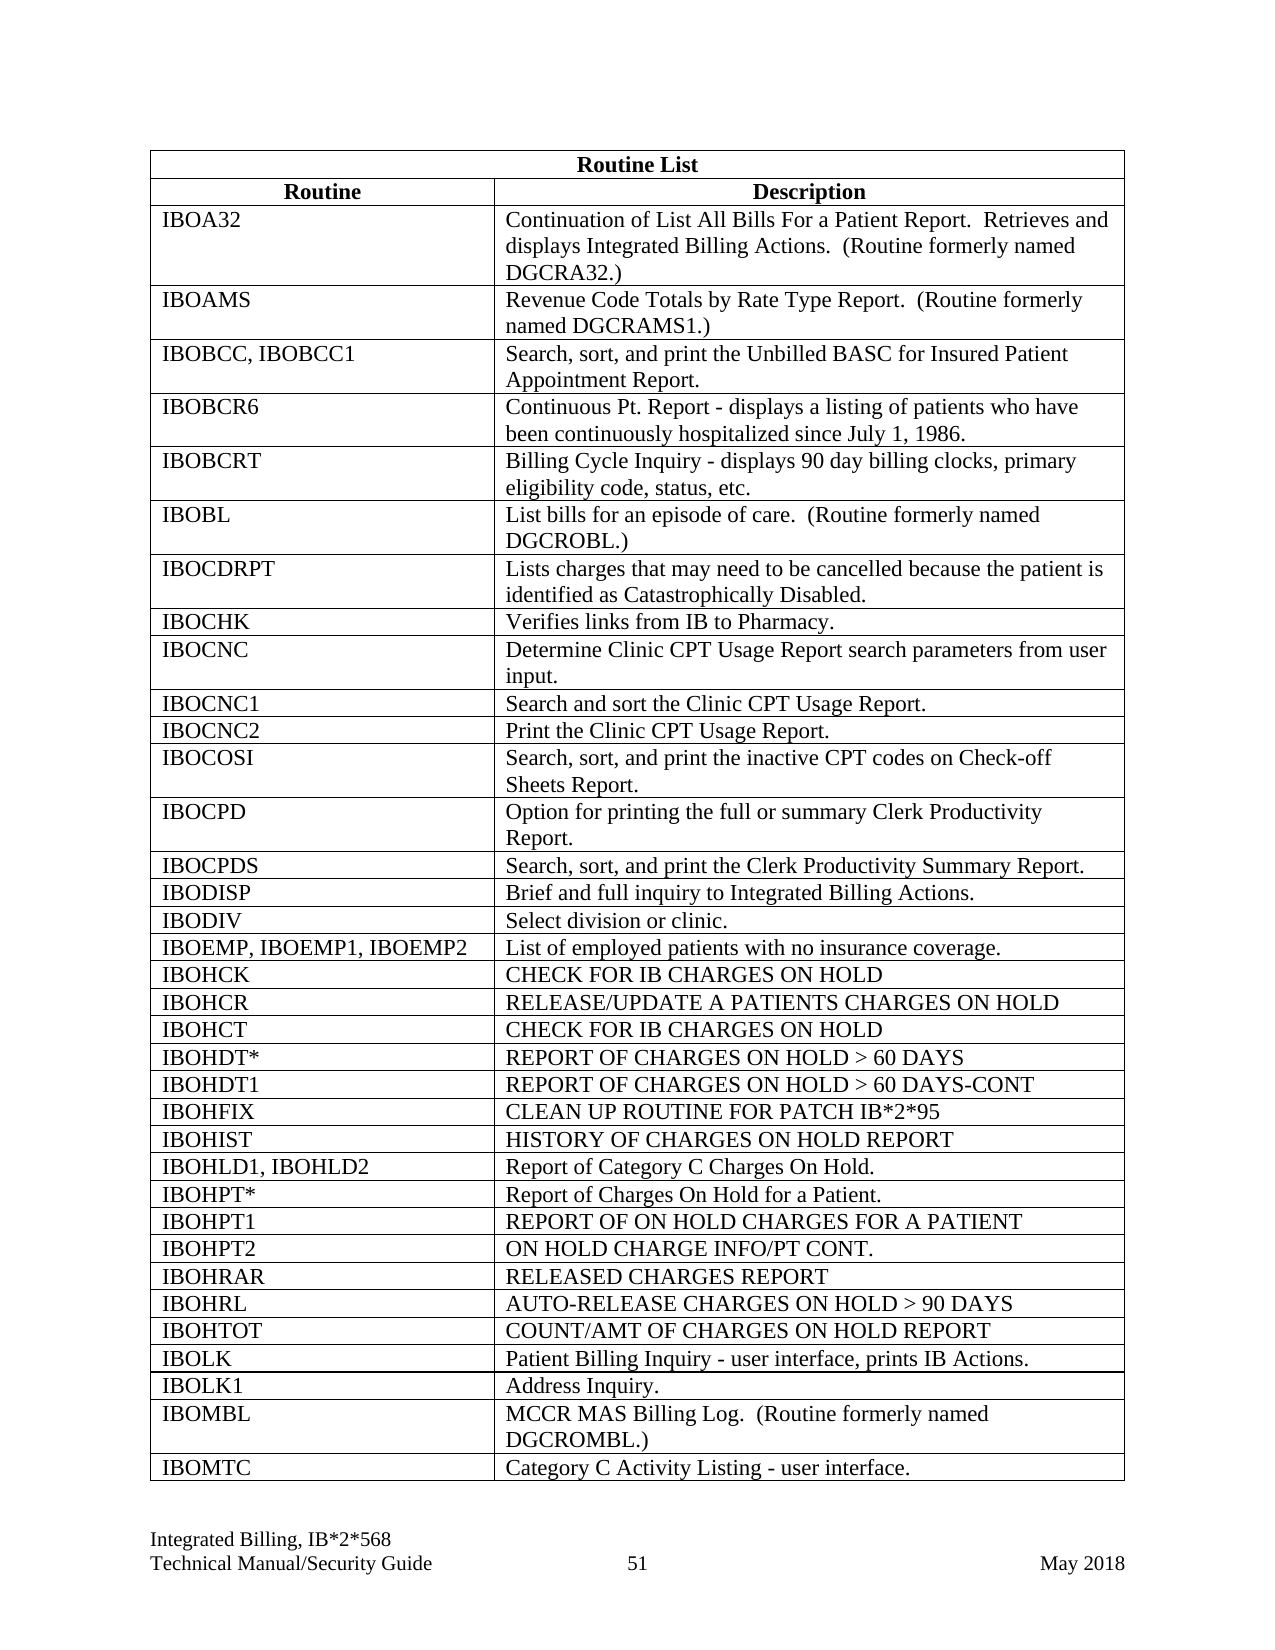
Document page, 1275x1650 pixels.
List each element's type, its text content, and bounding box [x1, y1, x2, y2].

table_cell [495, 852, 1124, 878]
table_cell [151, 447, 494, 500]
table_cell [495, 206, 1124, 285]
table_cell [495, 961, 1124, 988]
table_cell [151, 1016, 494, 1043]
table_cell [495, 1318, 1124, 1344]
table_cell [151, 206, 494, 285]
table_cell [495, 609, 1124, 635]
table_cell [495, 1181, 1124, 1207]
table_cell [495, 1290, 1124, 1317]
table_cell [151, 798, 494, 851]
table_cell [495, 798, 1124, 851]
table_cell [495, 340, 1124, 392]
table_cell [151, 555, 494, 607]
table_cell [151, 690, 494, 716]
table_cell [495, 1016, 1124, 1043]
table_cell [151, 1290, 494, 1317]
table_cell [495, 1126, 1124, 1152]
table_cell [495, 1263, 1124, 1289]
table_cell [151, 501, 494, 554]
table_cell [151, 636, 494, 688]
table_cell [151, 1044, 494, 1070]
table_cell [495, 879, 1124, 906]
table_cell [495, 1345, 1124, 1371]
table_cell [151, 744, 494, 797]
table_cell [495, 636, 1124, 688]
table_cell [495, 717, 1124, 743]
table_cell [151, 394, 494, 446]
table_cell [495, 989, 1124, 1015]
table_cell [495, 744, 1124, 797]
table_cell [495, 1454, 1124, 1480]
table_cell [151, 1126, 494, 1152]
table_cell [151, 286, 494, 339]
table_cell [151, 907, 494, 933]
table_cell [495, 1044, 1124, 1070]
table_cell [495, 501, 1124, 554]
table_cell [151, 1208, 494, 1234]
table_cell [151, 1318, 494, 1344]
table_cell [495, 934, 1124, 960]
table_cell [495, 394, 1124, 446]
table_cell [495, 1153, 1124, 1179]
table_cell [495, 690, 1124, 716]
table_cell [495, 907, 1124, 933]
table_cell Routine [151, 179, 494, 205]
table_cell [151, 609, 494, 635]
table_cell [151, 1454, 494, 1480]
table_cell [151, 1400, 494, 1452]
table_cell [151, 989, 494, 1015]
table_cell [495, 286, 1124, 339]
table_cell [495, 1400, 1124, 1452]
table_header Routine List [151, 151, 1124, 177]
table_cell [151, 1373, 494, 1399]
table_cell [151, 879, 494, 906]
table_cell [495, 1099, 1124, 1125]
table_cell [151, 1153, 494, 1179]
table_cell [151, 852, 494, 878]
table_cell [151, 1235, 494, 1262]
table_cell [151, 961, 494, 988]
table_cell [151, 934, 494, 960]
table_cell Description [495, 179, 1124, 205]
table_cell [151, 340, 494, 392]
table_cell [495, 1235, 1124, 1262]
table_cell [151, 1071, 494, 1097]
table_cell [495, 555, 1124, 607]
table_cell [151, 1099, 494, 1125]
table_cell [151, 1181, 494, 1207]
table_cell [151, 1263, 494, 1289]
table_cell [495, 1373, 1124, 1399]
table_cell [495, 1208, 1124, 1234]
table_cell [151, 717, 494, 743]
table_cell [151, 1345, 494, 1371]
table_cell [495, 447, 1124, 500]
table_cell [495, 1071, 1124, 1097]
